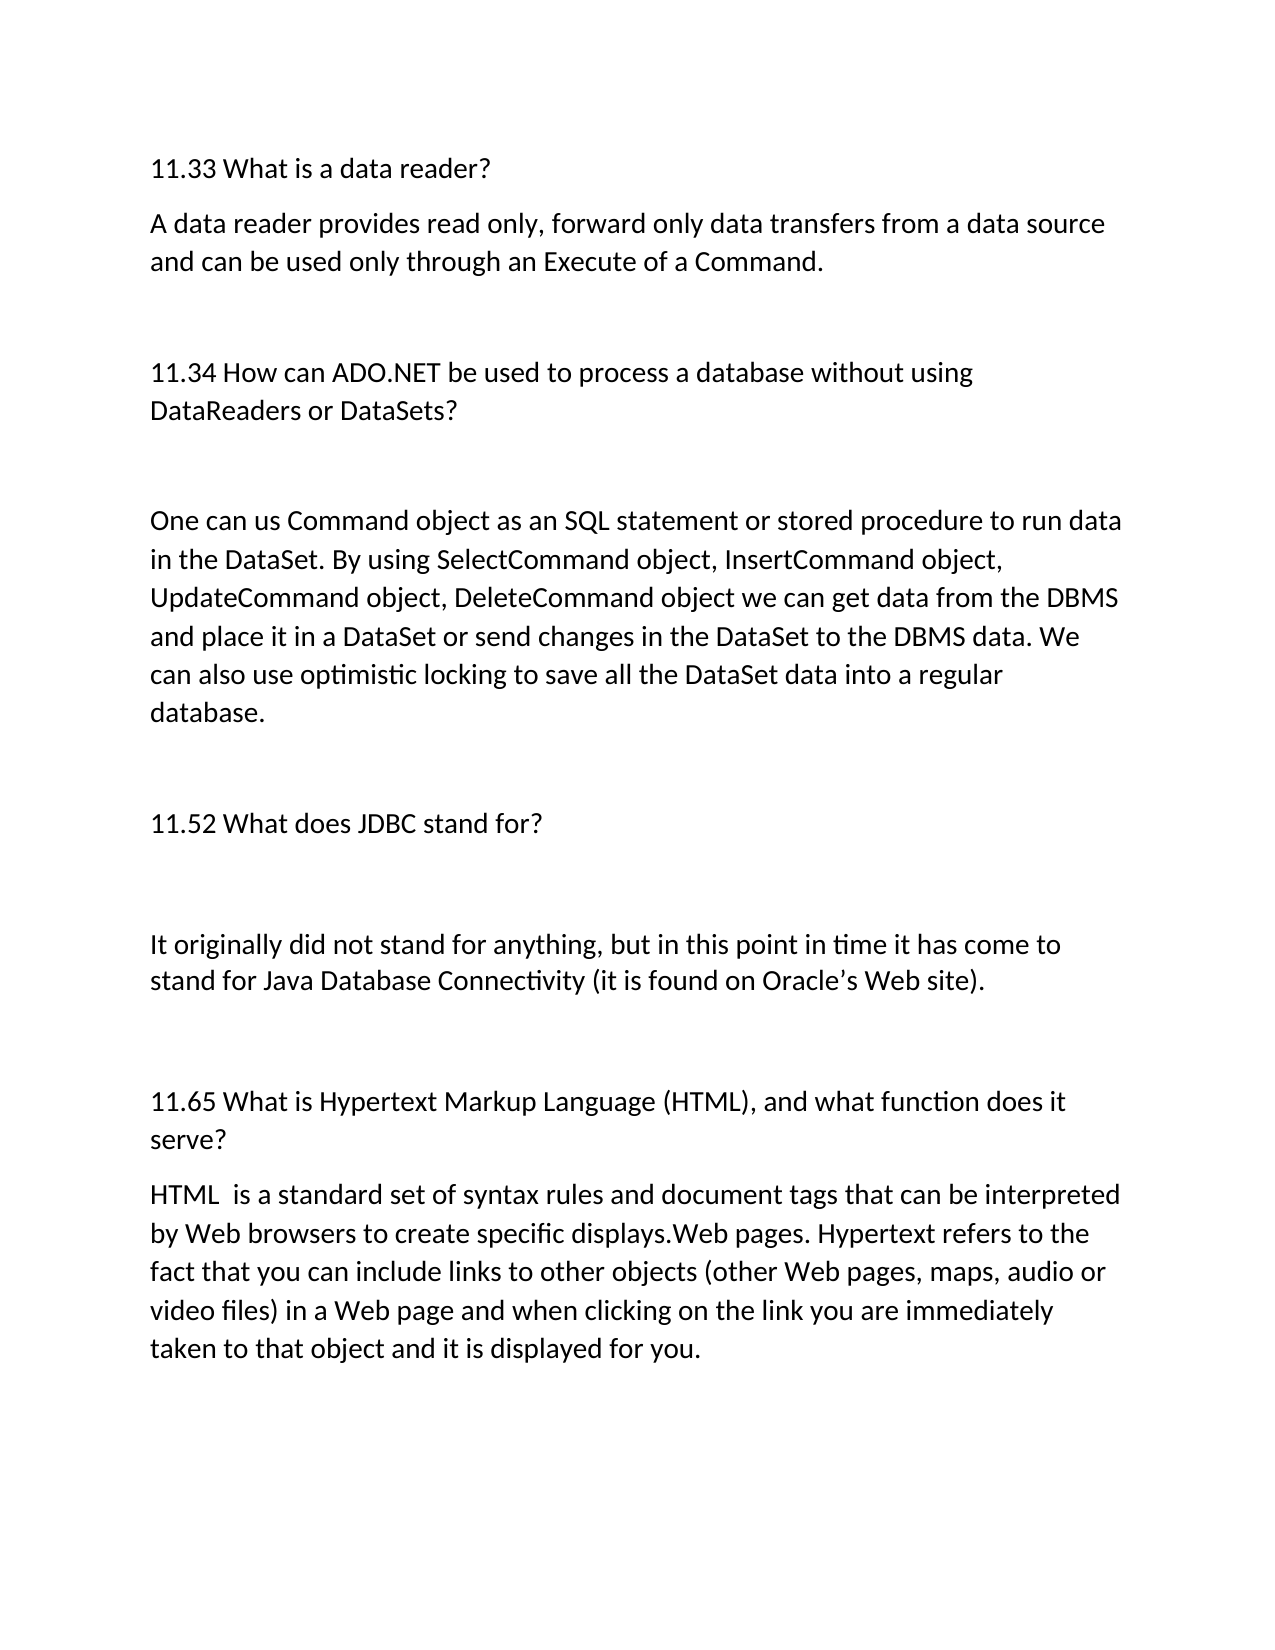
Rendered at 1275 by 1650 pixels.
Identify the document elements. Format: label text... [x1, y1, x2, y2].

text A data reader provides read only, forward only data transfers from a data source and can be used only through an Execute of a Command. [150, 205, 1125, 279]
text One can us Command object as an SQL statement or stored procedure to run data in the DataSet. By using SelectCommand object, InsertCommand object, UpdateCommand object, DeleteCommand object we can get data from the DBMS and place it in a DataSet or send changes in the DataSet to the DBMS data. We can also use optimistic locking to save all the DataSet data into a regular database. [150, 502, 1125, 730]
text 11.34 How can ADO.NET be used to process a database without using DataReaders or DataSets? [150, 354, 1125, 428]
text 11.33 What is a data reader? [150, 150, 1125, 186]
text HTML is a standard set of syntax rules and document tags that can be interpreted by Web browsers to create specific displays.Web pages. Hypertext refers to the fact that you can include links to other objects (other Web pages, maps, audio or video files) in a Web page and when clicking on the link you are immediately taken to that object and it is displayed for you. [150, 1176, 1125, 1366]
text 11.52 What does JDBC stand for? [150, 805, 1125, 840]
text 11.65 What is Hypertext Markup Language (HTML), and what function does it serve? [150, 1083, 1125, 1157]
text It originally did not stand for anything, but in this point in time it has come to stand for Java Database Connectivity (it is found on Oracle’s Web site). [150, 926, 1125, 997]
